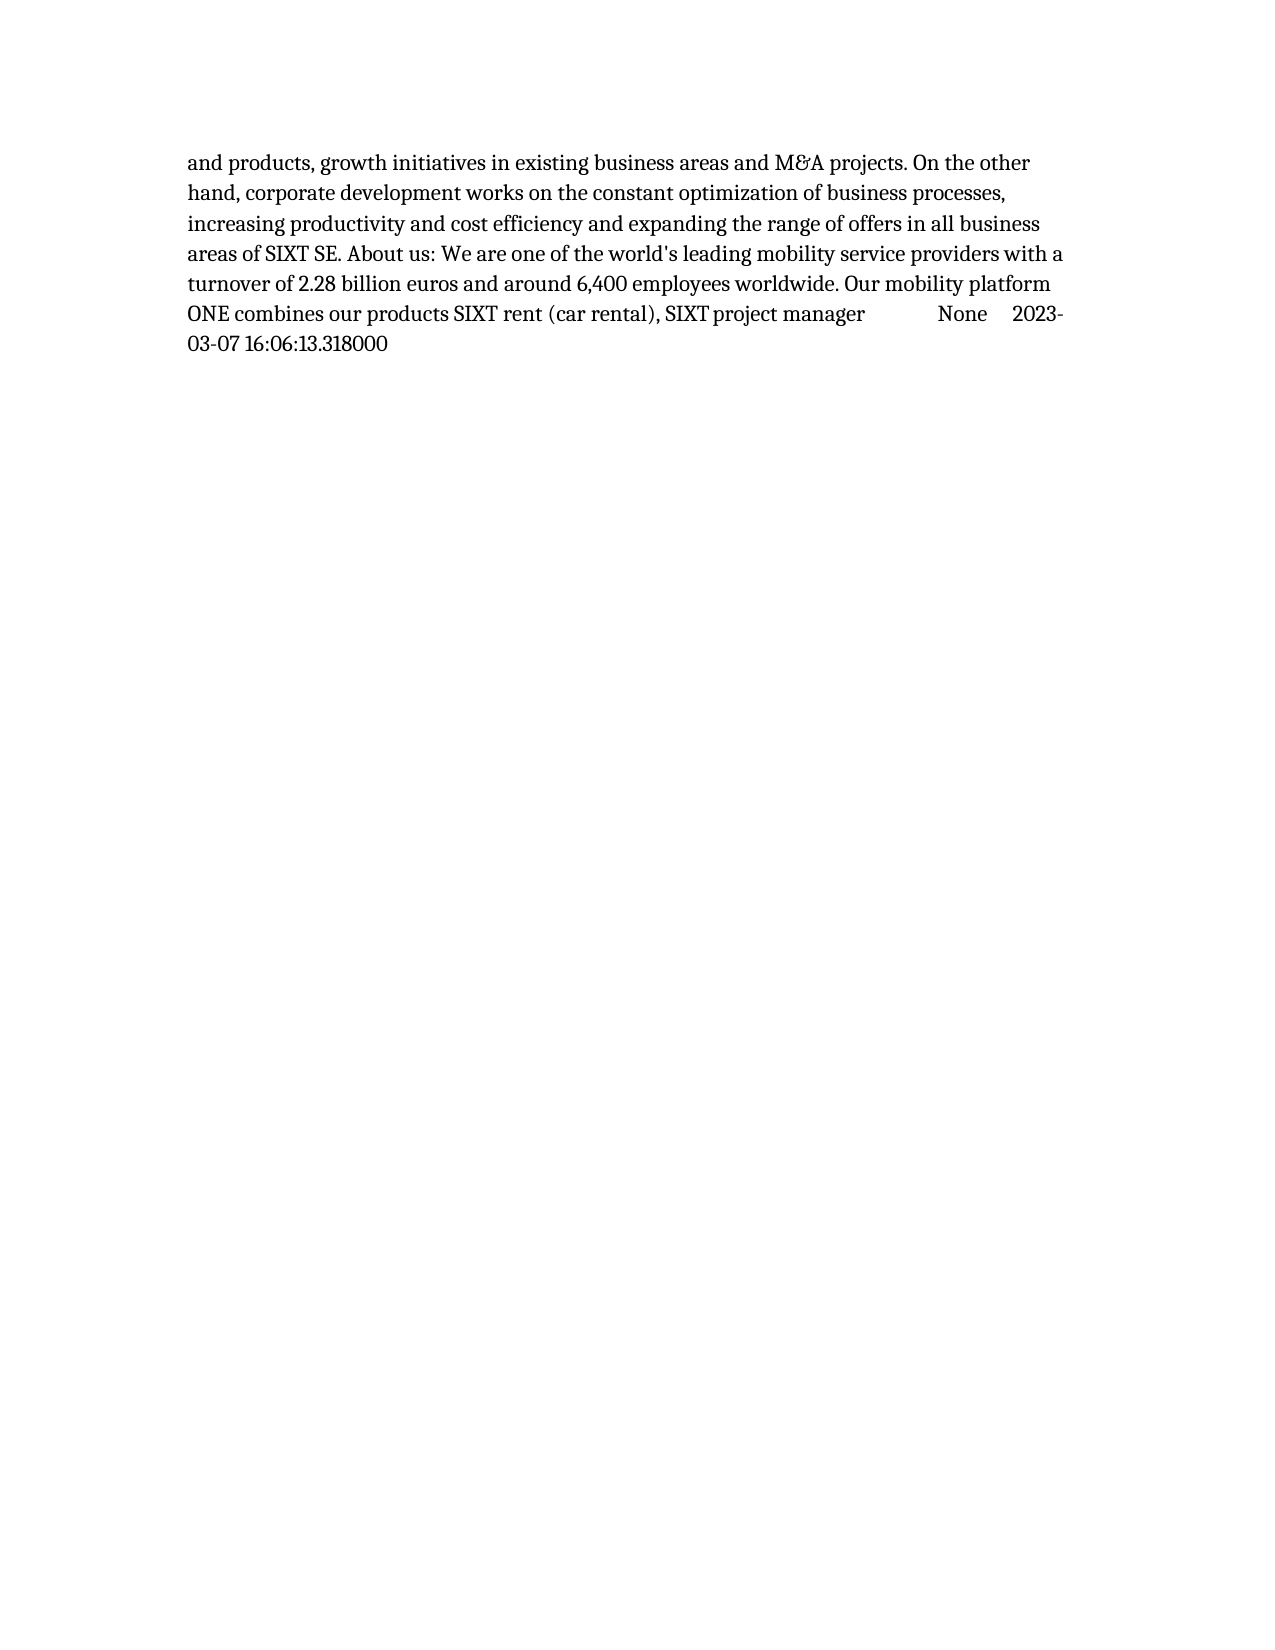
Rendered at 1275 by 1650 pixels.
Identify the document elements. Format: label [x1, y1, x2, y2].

text [187, 150, 1087, 388]
